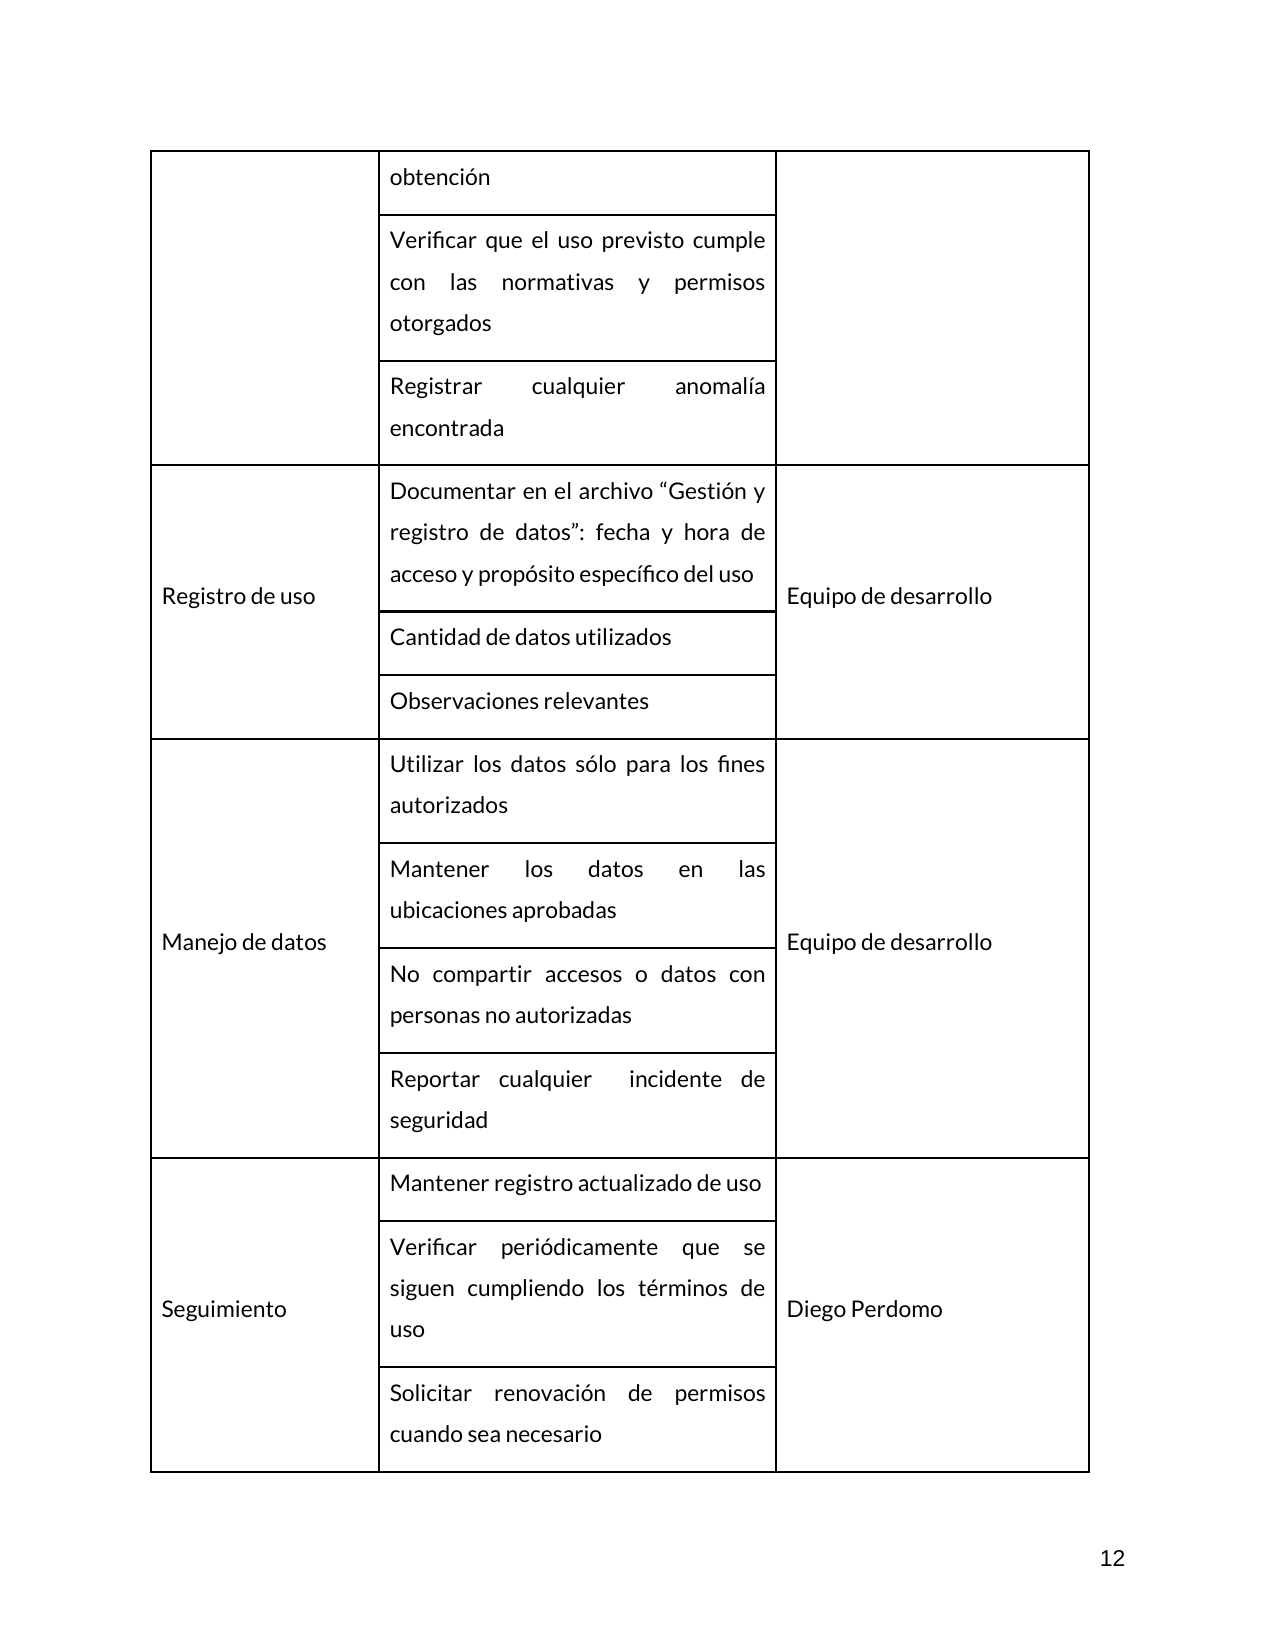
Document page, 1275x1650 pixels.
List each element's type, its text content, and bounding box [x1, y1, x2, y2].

table_cell Solicitar renovación de permisos cuando sea necesario [380, 1368, 775, 1471]
table_cell No compartir accesos o datos con personas no autorizadas [380, 949, 775, 1052]
table_cell Seguimiento [152, 1159, 378, 1471]
table_cell Registrar cualquier anomalía encontrada [380, 362, 775, 464]
table_cell Reportar cualquier incidente de seguridad [380, 1054, 775, 1157]
table_cell Verificar periódicamente que se siguen cumpliendo los términos de uso [380, 1222, 775, 1366]
table_cell Documentar en el archivo “Gestión y registro de datos”: fecha y hora de acceso y propósito específico del uso [380, 466, 775, 610]
table_cell Verificar que el uso previsto cumple con las normativas y permisos otorgados [380, 216, 775, 359]
table_cell Equipo de desarrollo [777, 740, 1088, 1157]
table_cell Manejo de datos [152, 740, 378, 1157]
table_cell Diego Perdomo [777, 1159, 1088, 1471]
table_cell Mantener registro actualizado de uso [380, 1159, 775, 1220]
table_cell Mantener los datos en las ubicaciones aprobadas [380, 844, 775, 947]
table_cell Cantidad de datos utilizados [380, 613, 775, 674]
table_cell Registro de uso [152, 466, 378, 737]
table_cell Observaciones relevantes [380, 676, 775, 737]
table_cell Utilizar los datos sólo para los fines autorizados [380, 740, 775, 842]
table_cell Equipo de desarrollo [777, 466, 1088, 737]
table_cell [380, 152, 775, 213]
